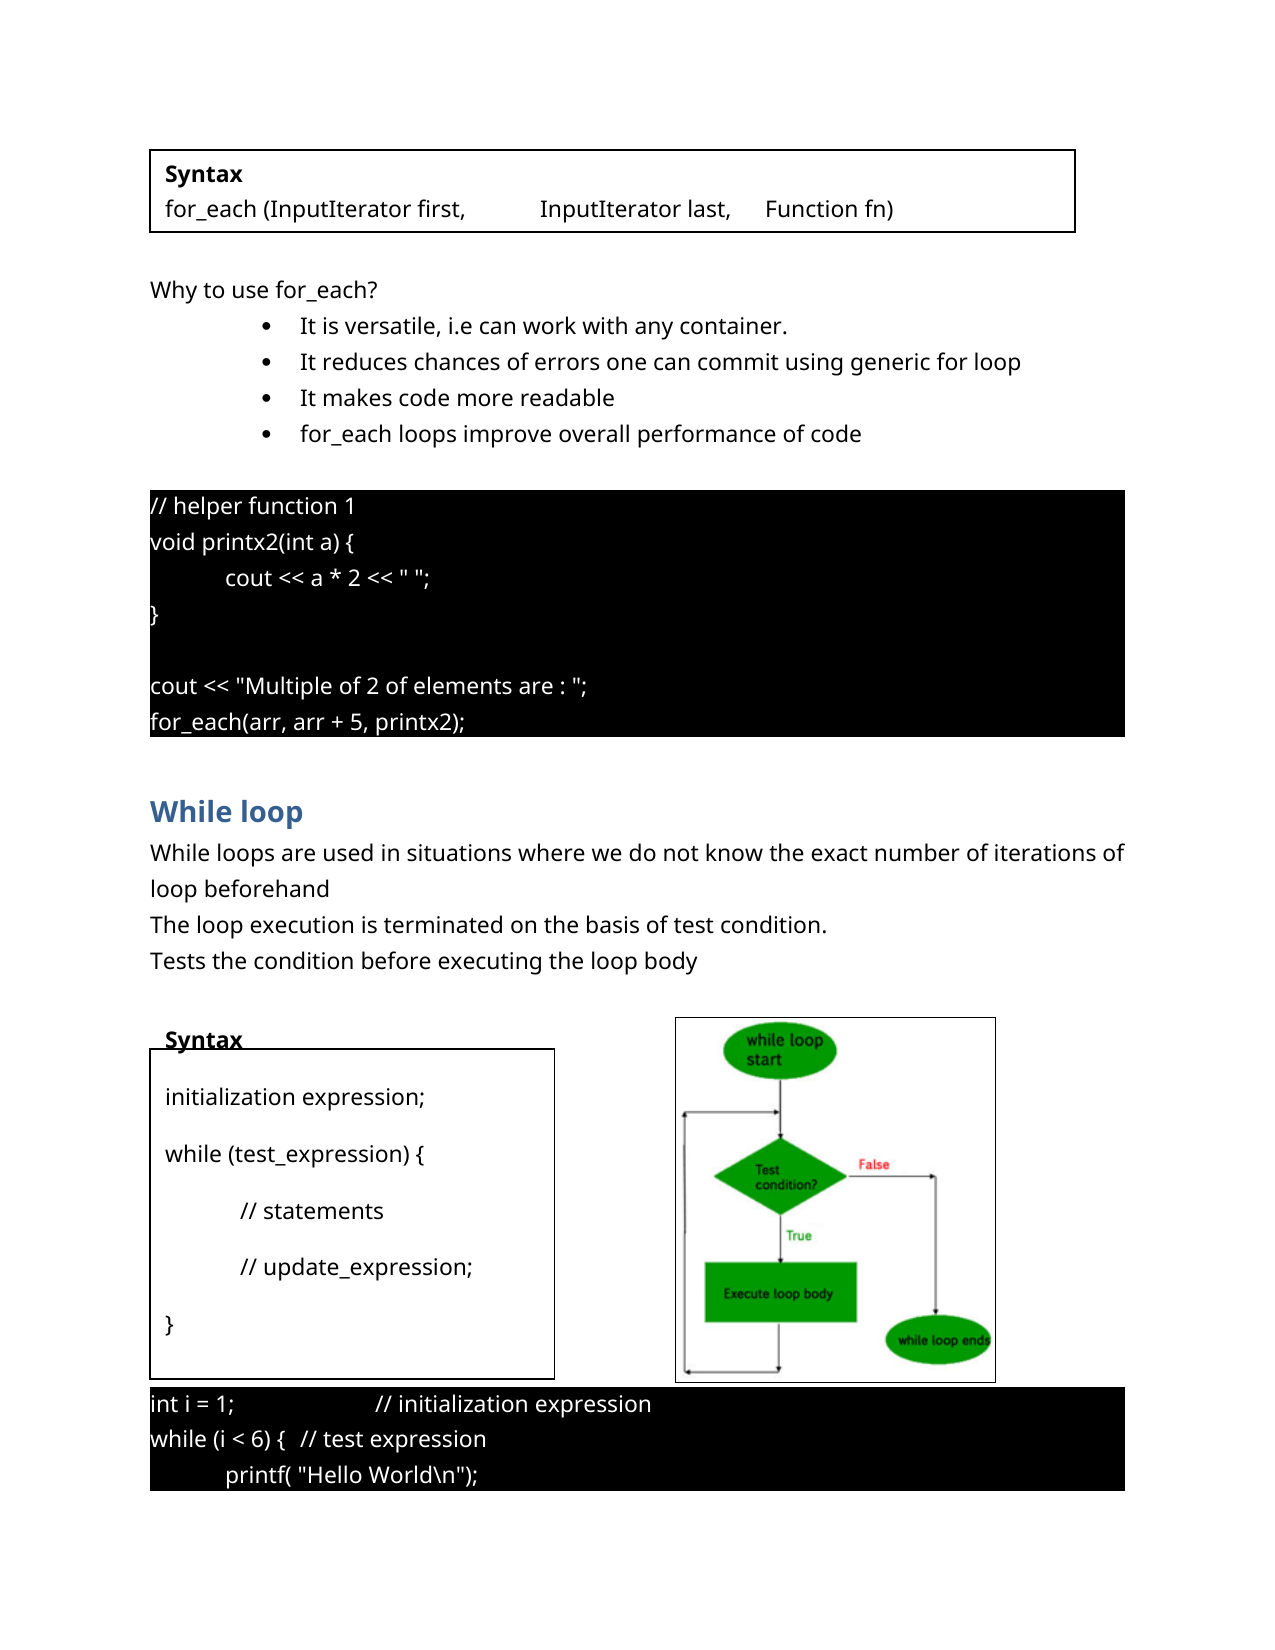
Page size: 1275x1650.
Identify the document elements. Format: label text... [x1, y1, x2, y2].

text cout << a * 2 << " "; [150, 562, 1125, 593]
text printf( "Hello World\n"); [150, 1459, 1125, 1491]
text Tests the condition before executing the loop body [150, 945, 1125, 976]
subtitle While loop [150, 791, 1125, 831]
list for_each loops improve overall performance of code [262, 418, 1125, 449]
text int i = 1; // initialization expression [150, 1387, 1125, 1419]
text The loop execution is terminated on the basis of test condition. [150, 909, 1125, 940]
text } [150, 598, 1125, 629]
list It makes code more readable [262, 382, 1125, 413]
text While loops are used in situations where we do not know the exact number of iterations of loop beforehand [150, 837, 1125, 904]
text Why to use for_each? [150, 274, 1125, 306]
text cout << "Multiple of 2 of elements are : "; [150, 669, 1125, 701]
text void printx2(int a) { [150, 526, 1125, 557]
text while (i < 6) { // test expression [150, 1423, 1125, 1455]
text for_each(arr, arr + 5, printx2); [150, 706, 1125, 737]
list It reduces chances of errors one can commit using generic for loop [262, 346, 1125, 377]
picture [676, 1018, 995, 1382]
list It is versatile, i.e can work with any container. [262, 310, 1125, 341]
text // helper function 1 [150, 490, 1125, 521]
